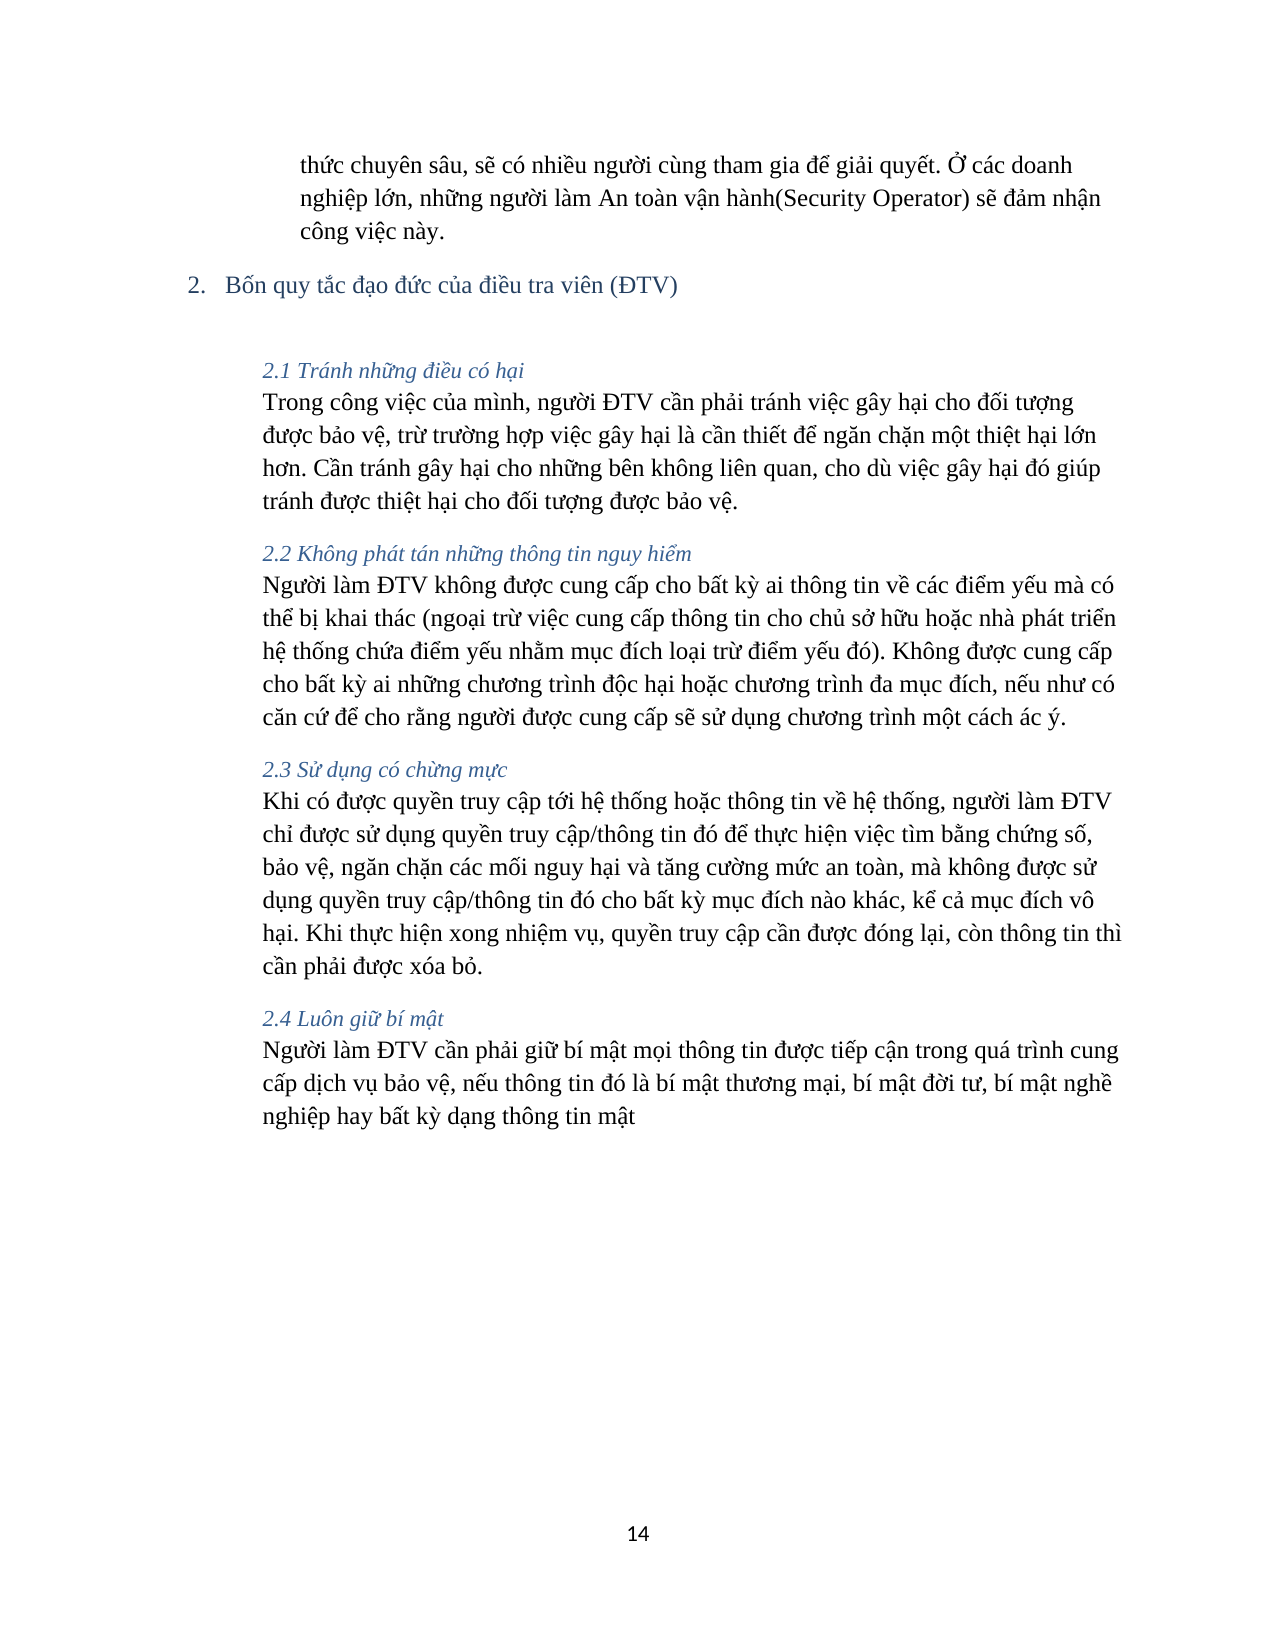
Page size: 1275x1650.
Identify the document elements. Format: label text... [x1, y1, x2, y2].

subtitle 2.4 Luôn giữ bí mật [187, 1005, 1125, 1032]
subtitle Bốn quy tắc đạo đức của điều tra viên (ĐTV) [187, 270, 1125, 299]
list Người làm ĐTV cần phải giữ bí mật mọi thông tin được tiếp cận trong quá trình cung cấp dịch vụ bảo vệ, nếu thông tin đó là bí mật thương mại, bí mật đời tư, bí mật nghề nghiệp hay bất kỳ dạng thông tin mật [262, 1035, 1125, 1130]
text Trong công việc của mình, người ĐTV cần phải tránh việc gây hại cho đối tượng được bảo vệ, trừ trường hợp việc gây hại là cần thiết để ngăn chặn một thiệt hại lớn hơn. Cần tránh gây hại cho những bên không liên quan, cho dù việc gây hại đó giúp tránh được thiệt hại cho đối tượng được bảo vệ. [262, 387, 1125, 515]
subtitle 2.1 Tránh những điều có hại [187, 357, 1125, 383]
subtitle 2.2 Không phát tán những thông tin nguy hiểm [187, 540, 1125, 566]
text Người làm ĐTV không được cung cấp cho bất kỳ ai thông tin về các điểm yếu mà có thể bị khai thác (ngoại trừ việc cung cấp thông tin cho chủ sở hữu hoặc nhà phát triển hệ thống chứa điểm yếu nhằm mục đích loại trừ điểm yếu đó). Không được cung cấp cho bất kỳ ai những chương trình độc hại hoặc chương trình đa mục đích, nếu như có căn cứ để cho rằng người được cung cấp sẽ sử dụng chương trình một cách ác ý. [262, 570, 1125, 731]
list Khi có được quyền truy cập tới hệ thống hoặc thông tin về hệ thống, người làm ĐTV chỉ được sử dụng quyền truy cập/thông tin đó để thực hiện việc tìm bằng chứng số, bảo vệ, ngăn chặn các mối nguy hại và tăng cường mức an toàn, mà không được sử dụng quyền truy cập/thông tin đó cho bất kỳ mục đích nào khác, kể cả mục đích vô hại. Khi thực hiện xong nhiệm vụ, quyền truy cập cần được đóng lại, còn thông tin thì cần phải được xóa bỏ. [262, 786, 1125, 980]
subtitle 2.3 Sử dụng có chừng mực [187, 756, 1125, 782]
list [300, 150, 1125, 245]
